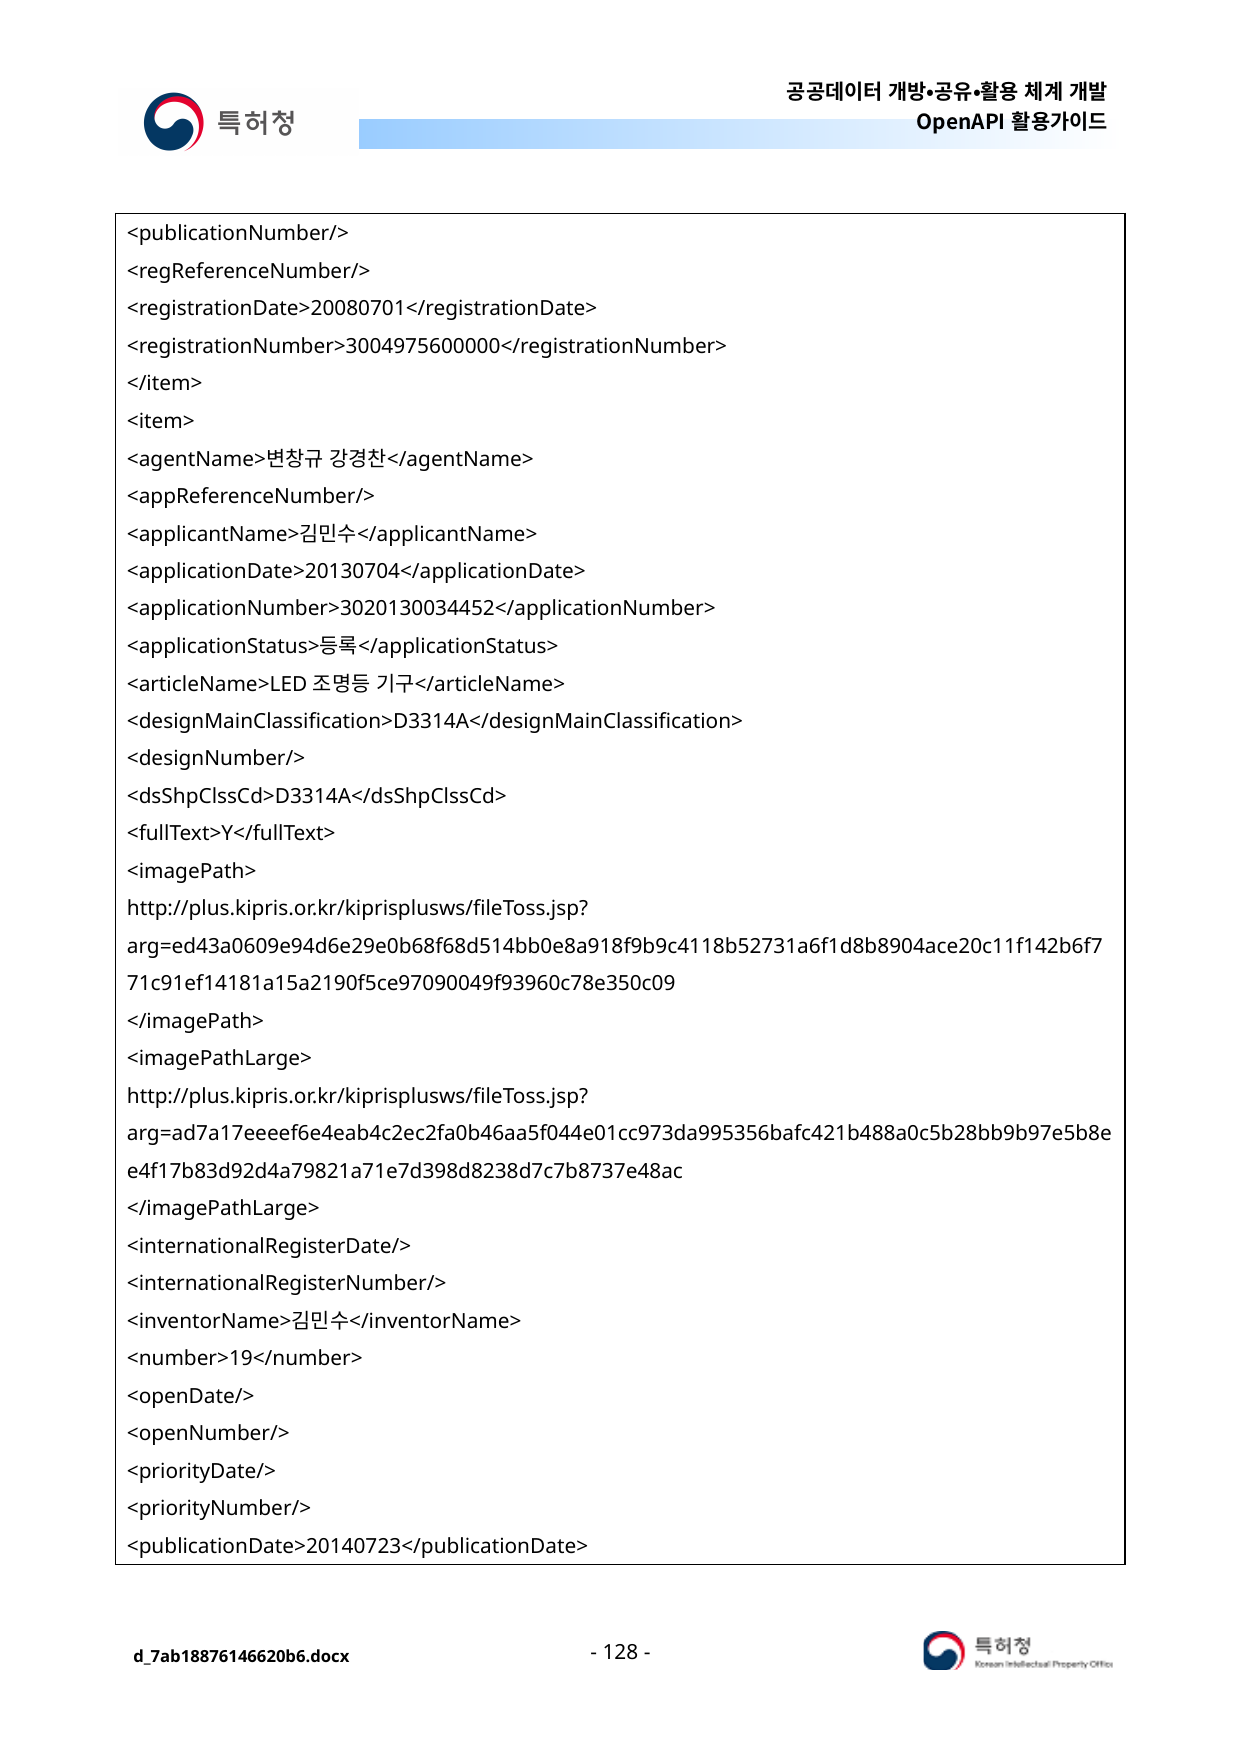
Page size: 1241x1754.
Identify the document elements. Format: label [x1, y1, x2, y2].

picture [118, 88, 359, 156]
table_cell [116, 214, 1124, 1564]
picture [921, 1631, 1113, 1668]
